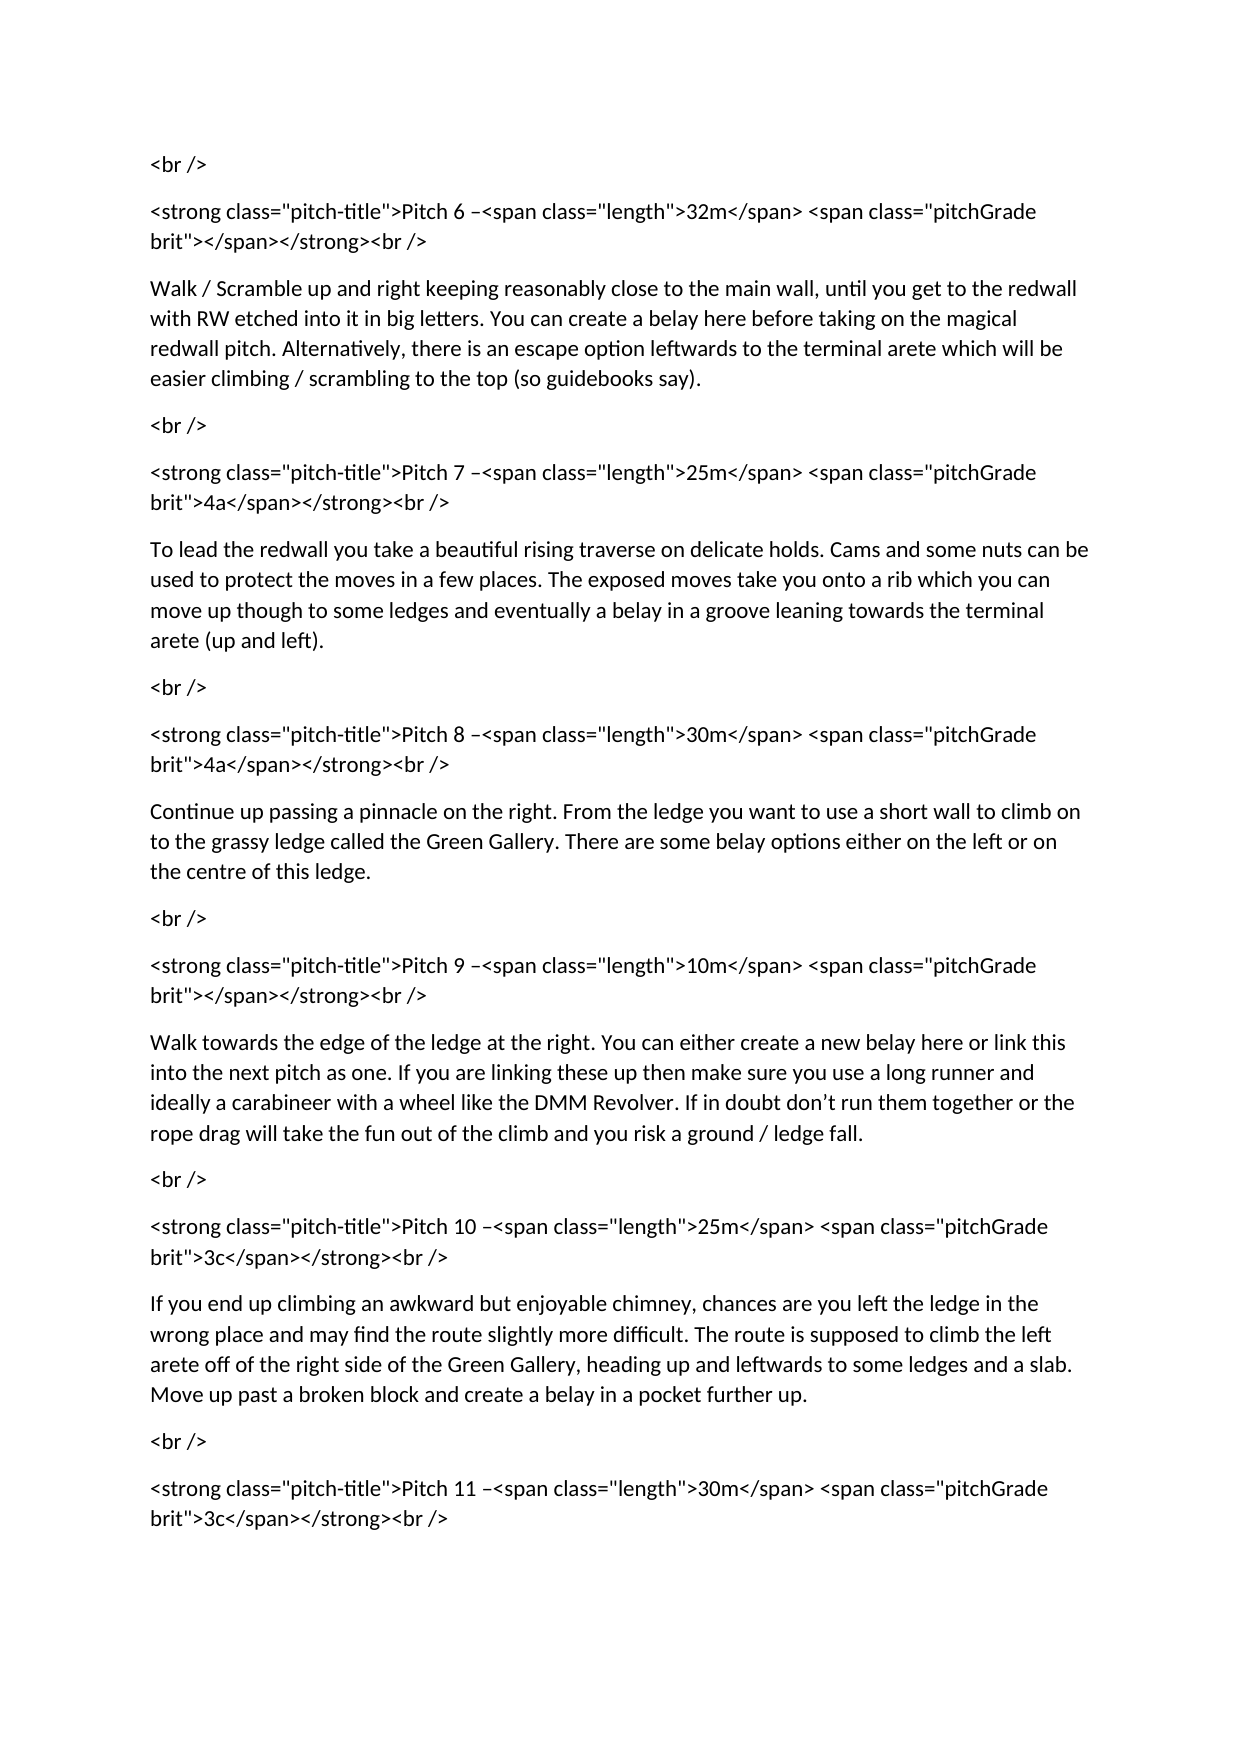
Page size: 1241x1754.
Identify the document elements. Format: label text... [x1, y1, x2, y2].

text Walk towards the edge of the ledge at the right. You can either create a new belay here or link this into the next pitch as one. If you are linking these up then make sure you use a long runner and ideally a carabineer with a wheel like the DMM Revolver. If in doubt don’t run them together or the rope drag will take the fun out of the climb and you risk a ground / ledge fall. [150, 1028, 1090, 1147]
text <br /> [150, 904, 1090, 932]
text <br /> [150, 673, 1090, 701]
text If you end up climbing an awkward but enjoyable chimney, chances are you left the ledge in the wrong place and may find the route slightly more difficult. The route is supposed to climb the left arete off of the right side of the Green Gallery, heading up and leftwards to some ledges and a slab. Move up past a broken block and create a belay in a pocket further up. [150, 1289, 1090, 1408]
text <strong class="pitch-title">Pitch 8 –<span class="length">30m</span> <span class="pitchGrade brit">4a</span></strong><br /> [150, 720, 1090, 778]
text <br /> [150, 1166, 1090, 1194]
text <strong class="pitch-title">Pitch 9 –<span class="length">10m</span> <span class="pitchGrade brit"></span></strong><br /> [150, 951, 1090, 1009]
text Walk / Scramble up and right keeping reasonably close to the main wall, until you get to the redwall with RW etched into it in big letters. You can create a belay here before taking on the magical redwall pitch. Alternatively, there is an escape option leftwards to the terminal arete which will be easier climbing / scrambling to the top (so guidebooks say). [150, 274, 1090, 393]
text <strong class="pitch-title">Pitch 7 –<span class="length">25m</span> <span class="pitchGrade brit">4a</span></strong><br /> [150, 458, 1090, 517]
text <br /> [150, 150, 1090, 178]
text <strong class="pitch-title">Pitch 6 –<span class="length">32m</span> <span class="pitchGrade brit"></span></strong><br /> [150, 197, 1090, 255]
text To lead the redwall you take a beautiful rising traverse on delicate holds. Cams and some nuts can be used to protect the moves in a few places. The exposed moves take you onto a rib which you can move up though to some ledges and eventually a belay in a groove leaning towards the terminal arete (up and left). [150, 535, 1090, 654]
text <strong class="pitch-title">Pitch 11 –<span class="length">30m</span> <span class="pitchGrade brit">3c</span></strong><br /> [150, 1474, 1090, 1532]
text <br /> [150, 411, 1090, 439]
text Continue up passing a pinnacle on the right. From the ledge you want to use a short wall to climb on to the grassy ledge called the Green Gallery. There are some belay options either on the left or on the centre of this ledge. [150, 797, 1090, 885]
text <br /> [150, 1427, 1090, 1455]
text <strong class="pitch-title">Pitch 10 –<span class="length">25m</span> <span class="pitchGrade brit">3c</span></strong><br /> [150, 1212, 1090, 1271]
